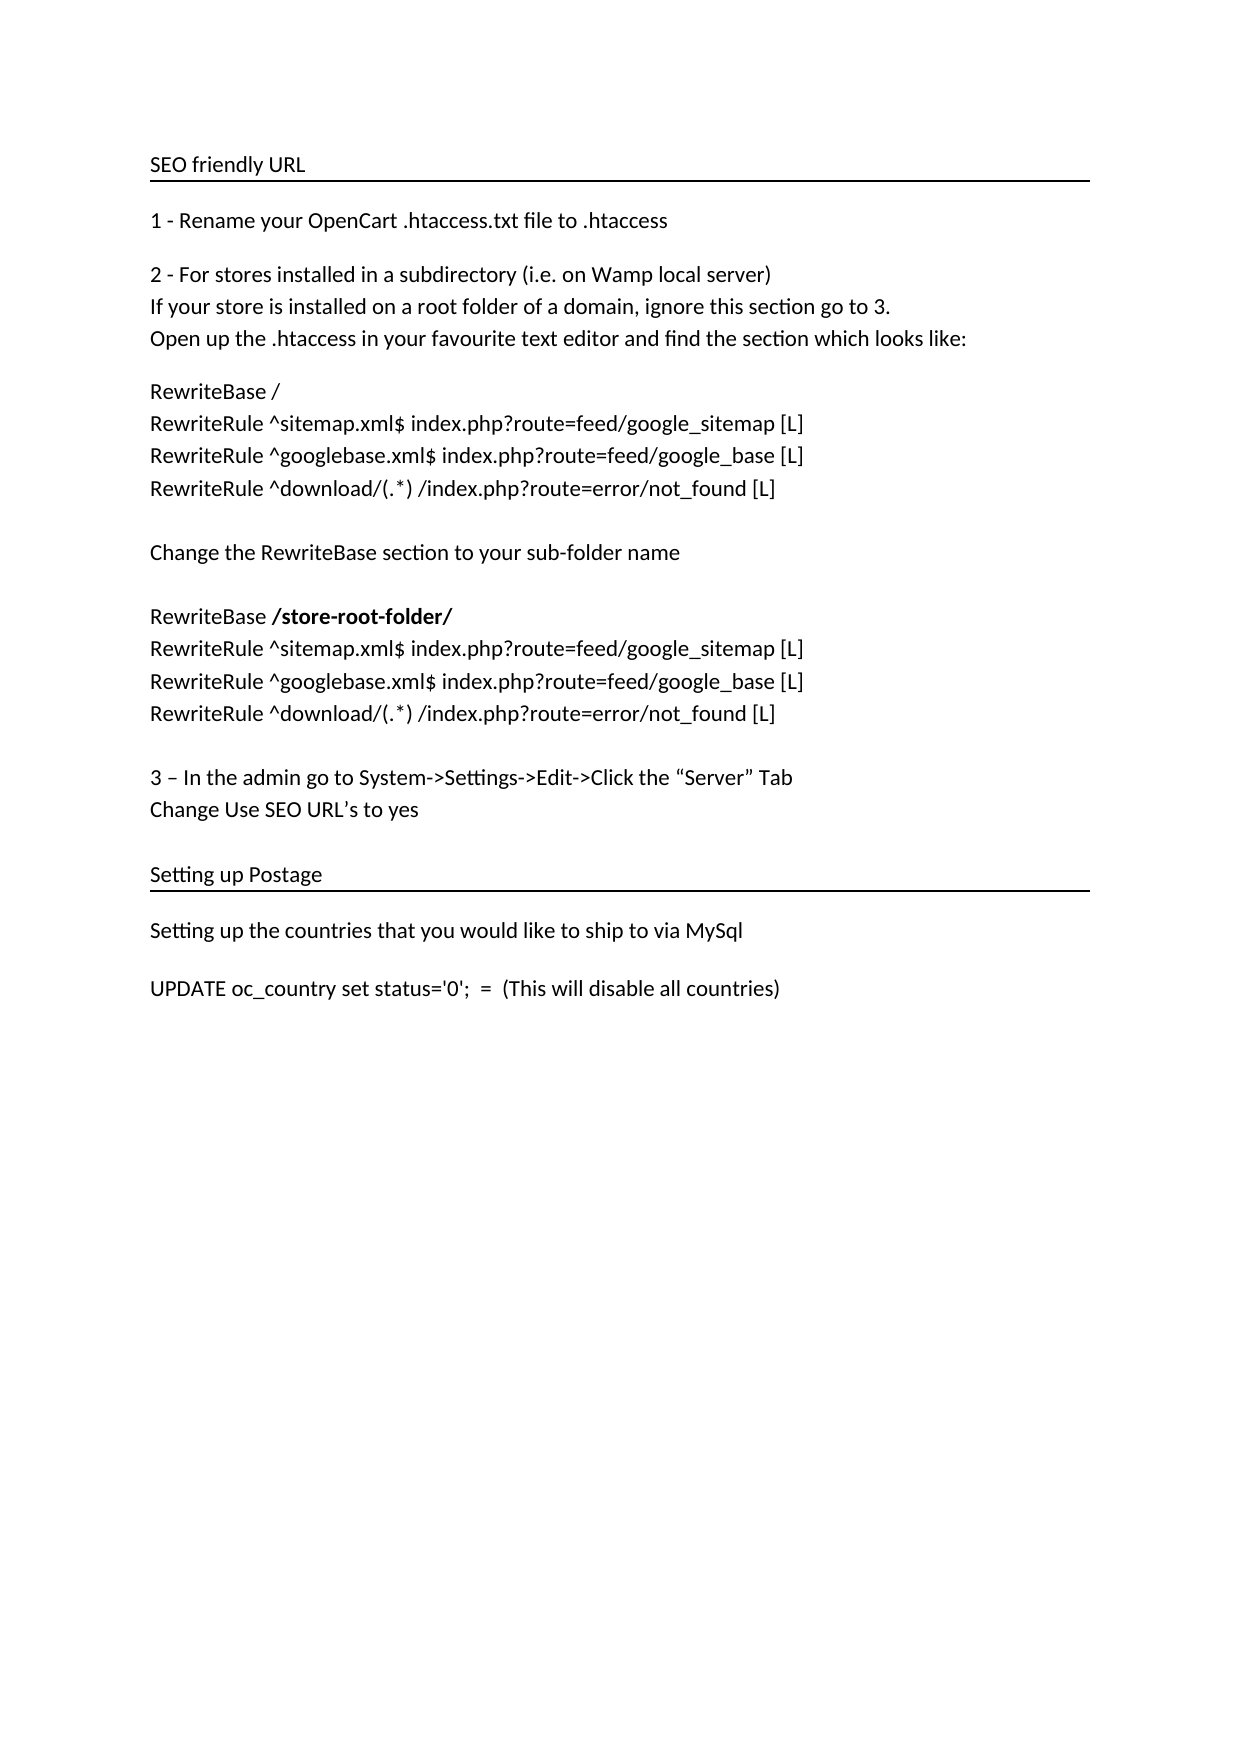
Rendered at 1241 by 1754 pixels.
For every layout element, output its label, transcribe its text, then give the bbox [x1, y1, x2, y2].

text RewriteRule ^googlebase.xml$ index.php?route=feed/google_base [L] [150, 667, 1090, 695]
text SEO friendly URL [150, 150, 1090, 180]
text 2 - For stores installed in a subdirectory (i.e. on Wamp local server) [150, 260, 1090, 288]
text RewriteRule ^sitemap.xml$ index.php?route=feed/google_sitemap [L] [150, 634, 1090, 663]
text 1 - Rename your OpenCart .htaccess.txt file to .htaccess [150, 207, 1090, 235]
text If your store is installed on a root folder of a domain, ignore this section go to 3. [150, 292, 1090, 320]
text RewriteBase /store-root-folder/ [150, 602, 1090, 630]
text Setting up Postage [150, 860, 1090, 890]
text Change the RewriteBase section to your sub-folder name [150, 538, 1090, 566]
text 3 – In the admin go to System->Settings->Edit->Click the “Server” Tab [150, 763, 1090, 791]
text RewriteRule ^googlebase.xml$ index.php?route=feed/google_base [L] [150, 441, 1090, 469]
text Setting up the countries that you would like to ship to via MySql [150, 917, 1090, 944]
text RewriteBase / [150, 377, 1090, 405]
text UPDATE oc_country set status='0'; = (This will disable all countries) [150, 974, 1090, 1002]
text RewriteRule ^download/(.*) /index.php?route=error/not_found [L] [150, 474, 1090, 502]
text RewriteRule ^sitemap.xml$ index.php?route=feed/google_sitemap [L] [150, 409, 1090, 437]
text Open up the .htaccess in your favourite text editor and find the section which looks like: [150, 324, 1090, 352]
text Change Use SEO URL’s to yes [150, 796, 1090, 823]
text RewriteRule ^download/(.*) /index.php?route=error/not_found [L] [150, 699, 1090, 727]
